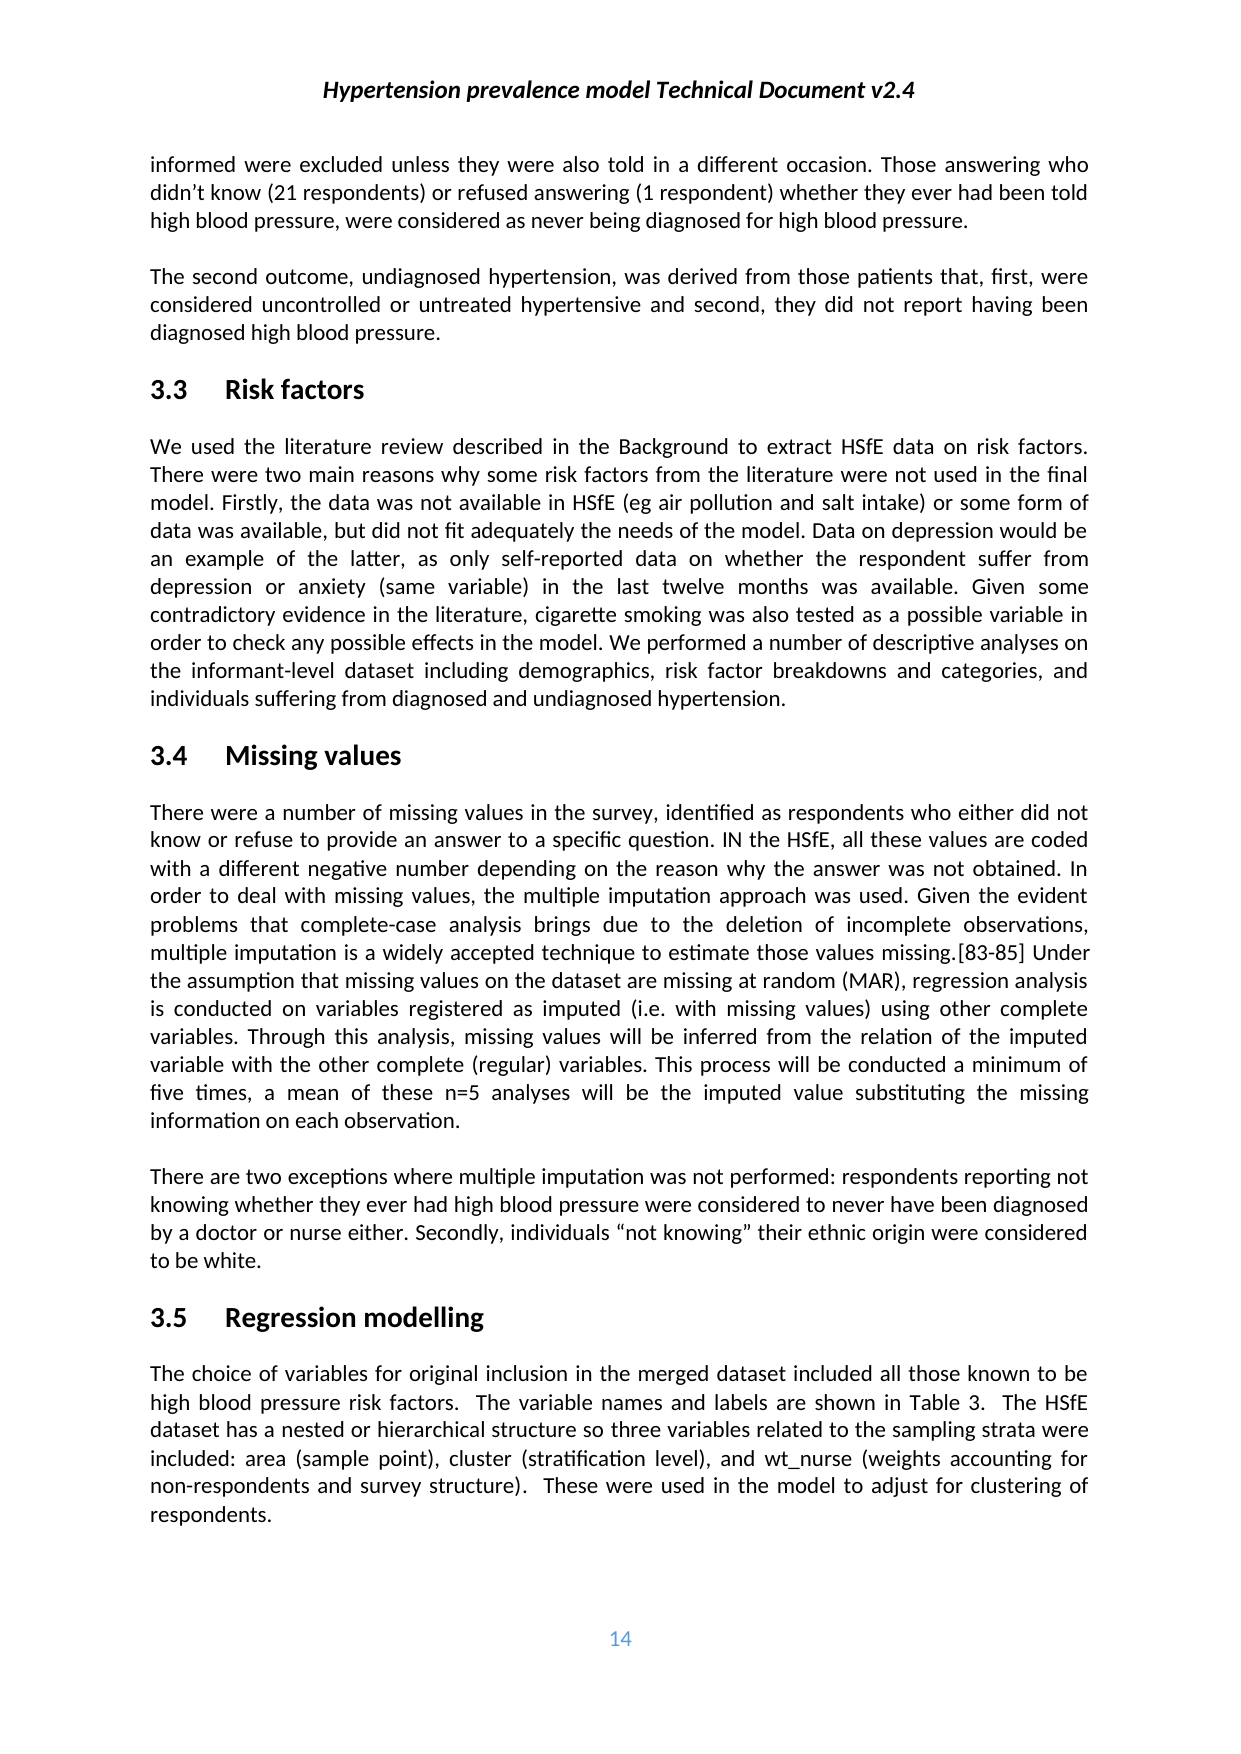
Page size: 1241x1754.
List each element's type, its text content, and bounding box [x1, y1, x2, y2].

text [150, 150, 1090, 234]
text The second outcome, undiagnosed hypertension, was derived from those patients that, first, were considered uncontrolled or untreated hypertensive and second, they did not report having been diagnosed high blood pressure. [150, 262, 1090, 346]
text There are two exceptions where multiple imputation was not performed: respondents reporting not knowing whether they ever had high blood pressure were considered to never have been diagnosed by a doctor or nurse either. Secondly, individuals “not knowing” their ethnic origin were considered to be white. [150, 1162, 1090, 1274]
subtitle Risk factors [150, 371, 1090, 407]
subtitle Missing values [150, 737, 1090, 773]
text We used the literature review described in the Background to extract HSfE data on risk factors. There were two main reasons why some risk factors from the literature were not used in the final model. Firstly, the data was not available in HSfE (eg air pollution and salt intake) or some form of data was available, but did not fit adequately the needs of the model. Data on depression would be an example of the latter, as only self-reported data on whether the respondent suffer from depression or anxiety (same variable) in the last twelve months was available. Given some contradictory evidence in the literature, cigarette smoking was also tested as a possible variable in order to check any possible effects in the model. We performed a number of descriptive analyses on the informant-level dataset including demographics, risk factor breakdowns and categories, and individuals suffering from diagnosed and undiagnosed hypertension. [150, 432, 1090, 712]
text The choice of variables for original inclusion in the merged dataset included all those known to be high blood pressure risk factors. The variable names and labels are shown in Table 3. The HSfE dataset has a nested or hierarchical structure so three variables related to the sampling strata were included: area (sample point), cluster (stratification level), and wt_nurse (weights accounting for non-respondents and survey structure). These were used in the model to adjust for clustering of respondents. [150, 1359, 1090, 1528]
text There were a number of missing values in the survey, identified as respondents who either did not know or refuse to provide an answer to a specific question. IN the HSfE, all these values are coded with a different negative number depending on the reason why the answer was not obtained. In order to deal with missing values, the multiple imputation approach was used. Given the evident problems that complete-case analysis brings due to the deletion of incomplete observations, multiple imputation is a widely accepted technique to estimate those values missing.[83-85] Under the assumption that missing values on the dataset are missing at random (MAR), regression analysis is conducted on variables registered as imputed (i.e. with missing values) using other complete variables. Through this analysis, missing values will be inferred from the relation of the imputed variable with the other complete (regular) variables. This process will be conducted a minimum of five times, a mean of these n=5 analyses will be the imputed value substituting the missing information on each observation. [150, 798, 1090, 1134]
subtitle Regression modelling [150, 1299, 1090, 1334]
